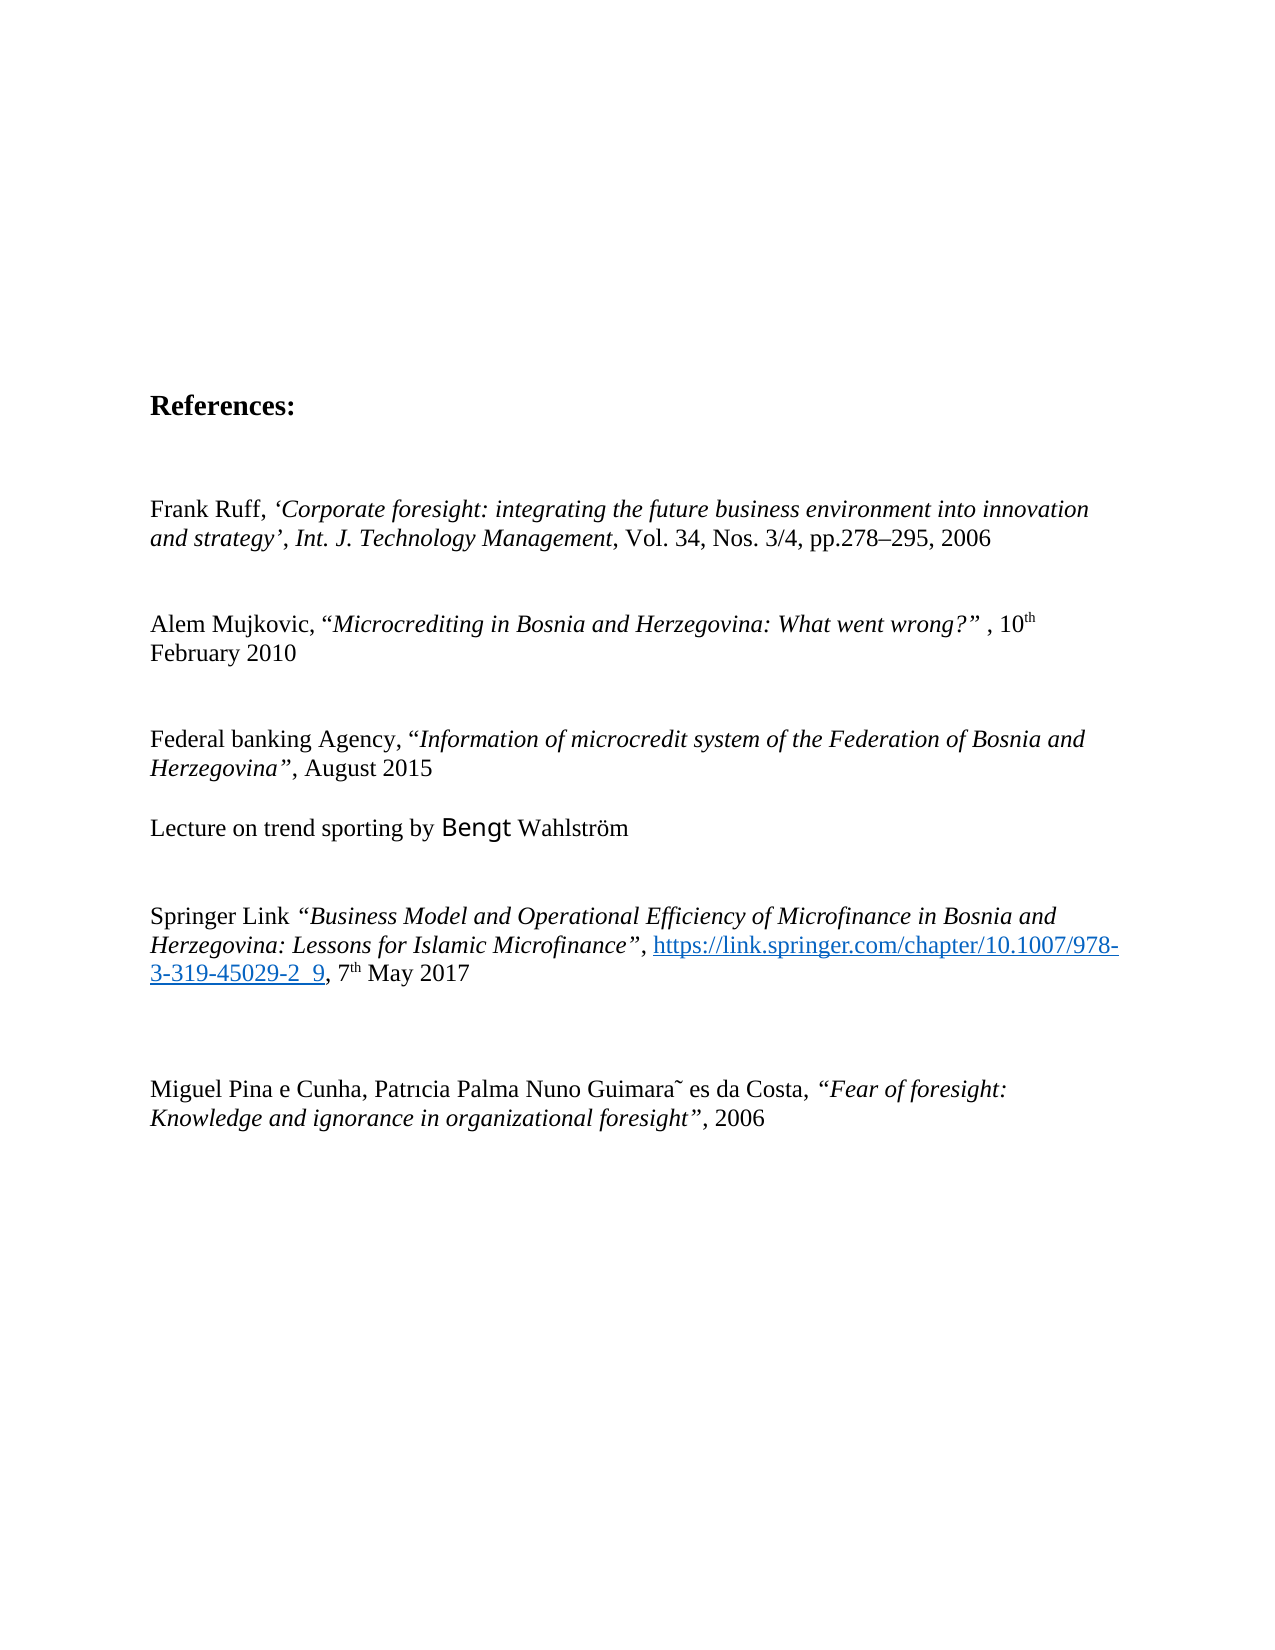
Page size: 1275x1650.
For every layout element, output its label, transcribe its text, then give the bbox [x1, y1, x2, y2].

text Frank Ruff, ‘Corporate foresight: integrating the future business environment into innovation and strategy’, Int. J. Technology Management, Vol. 34, Nos. 3/4, pp.278–295, 2006 [150, 494, 1125, 552]
text Federal banking Agency, “Information of microcredit system of the Federation of Bosnia and Herzegovina”, August 2015 [150, 724, 1125, 810]
text Miguel Pina e Cunha, Patrıcia Palma Nuno Guimara˜ es da Costa, “Fear of foresight: Knowledge and ignorance in organizational foresight”, 2006 [150, 1074, 1125, 1132]
subtitle Springer Link “Business Model and Operational Efficiency of Microfinance in Bosnia and Herzegovina: Lessons for Islamic Microfinance”, https://link.springer.com/chapter/10.1007/978-3-319-45029-2_9, 7th May 2017 [150, 901, 1125, 987]
text Alem Mujkovic, “Microcrediting in Bosnia and Herzegovina: What went wrong?” , 10th February 2010 [150, 609, 1125, 667]
text Lecture on trend sporting by Bengt Wahlström [150, 810, 1125, 872]
text References: [150, 388, 1125, 422]
